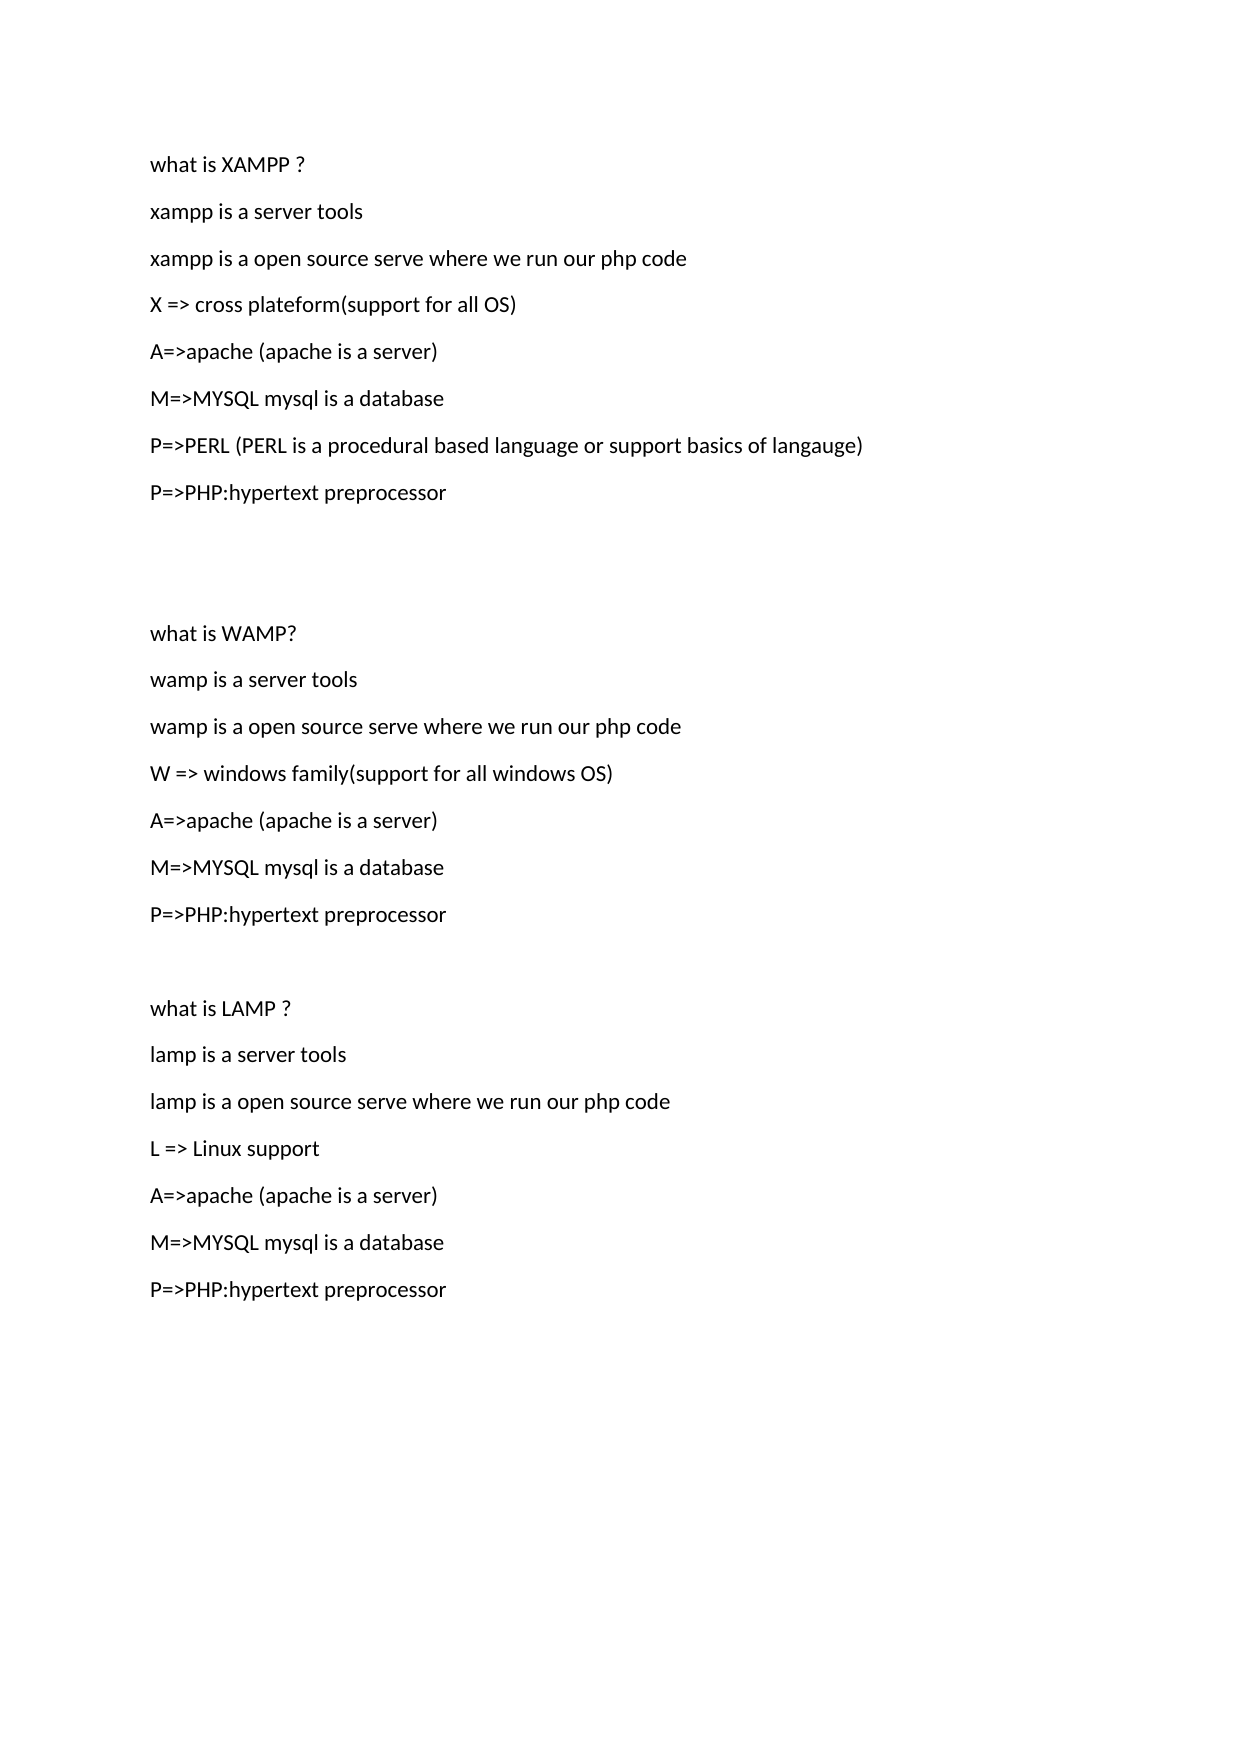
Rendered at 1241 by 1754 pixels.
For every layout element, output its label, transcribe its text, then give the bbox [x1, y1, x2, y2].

text lamp is a open source serve where we run our php code [150, 1087, 1090, 1116]
text A=>apache (apache is a server) [150, 337, 1090, 366]
text M=>MYSQL mysql is a database [150, 853, 1090, 881]
text what is XAMPP ? [150, 150, 1090, 178]
text xampp is a server tools [150, 197, 1090, 225]
text wamp is a server tools [150, 666, 1090, 694]
text M=>MYSQL mysql is a database [150, 1228, 1090, 1256]
text xampp is a open source serve where we run our php code [150, 244, 1090, 272]
text what is WAMP? [150, 619, 1090, 647]
text A=>apache (apache is a server) [150, 1181, 1090, 1209]
text P=>PHP:hypertext preprocessor [150, 900, 1090, 928]
text lamp is a server tools [150, 1041, 1090, 1069]
text P=>PHP:hypertext preprocessor [150, 478, 1090, 506]
text X => cross plateform(support for all OS) [150, 291, 1090, 319]
text A=>apache (apache is a server) [150, 806, 1090, 834]
text P=>PERL (PERL is a procedural based language or support basics of langauge) [150, 431, 1090, 459]
text L => Linux support [150, 1134, 1090, 1162]
text M=>MYSQL mysql is a database [150, 384, 1090, 412]
text wamp is a open source serve where we run our php code [150, 712, 1090, 741]
text what is LAMP ? [150, 994, 1090, 1022]
text P=>PHP:hypertext preprocessor [150, 1275, 1090, 1303]
text W => windows family(support for all windows OS) [150, 759, 1090, 787]
